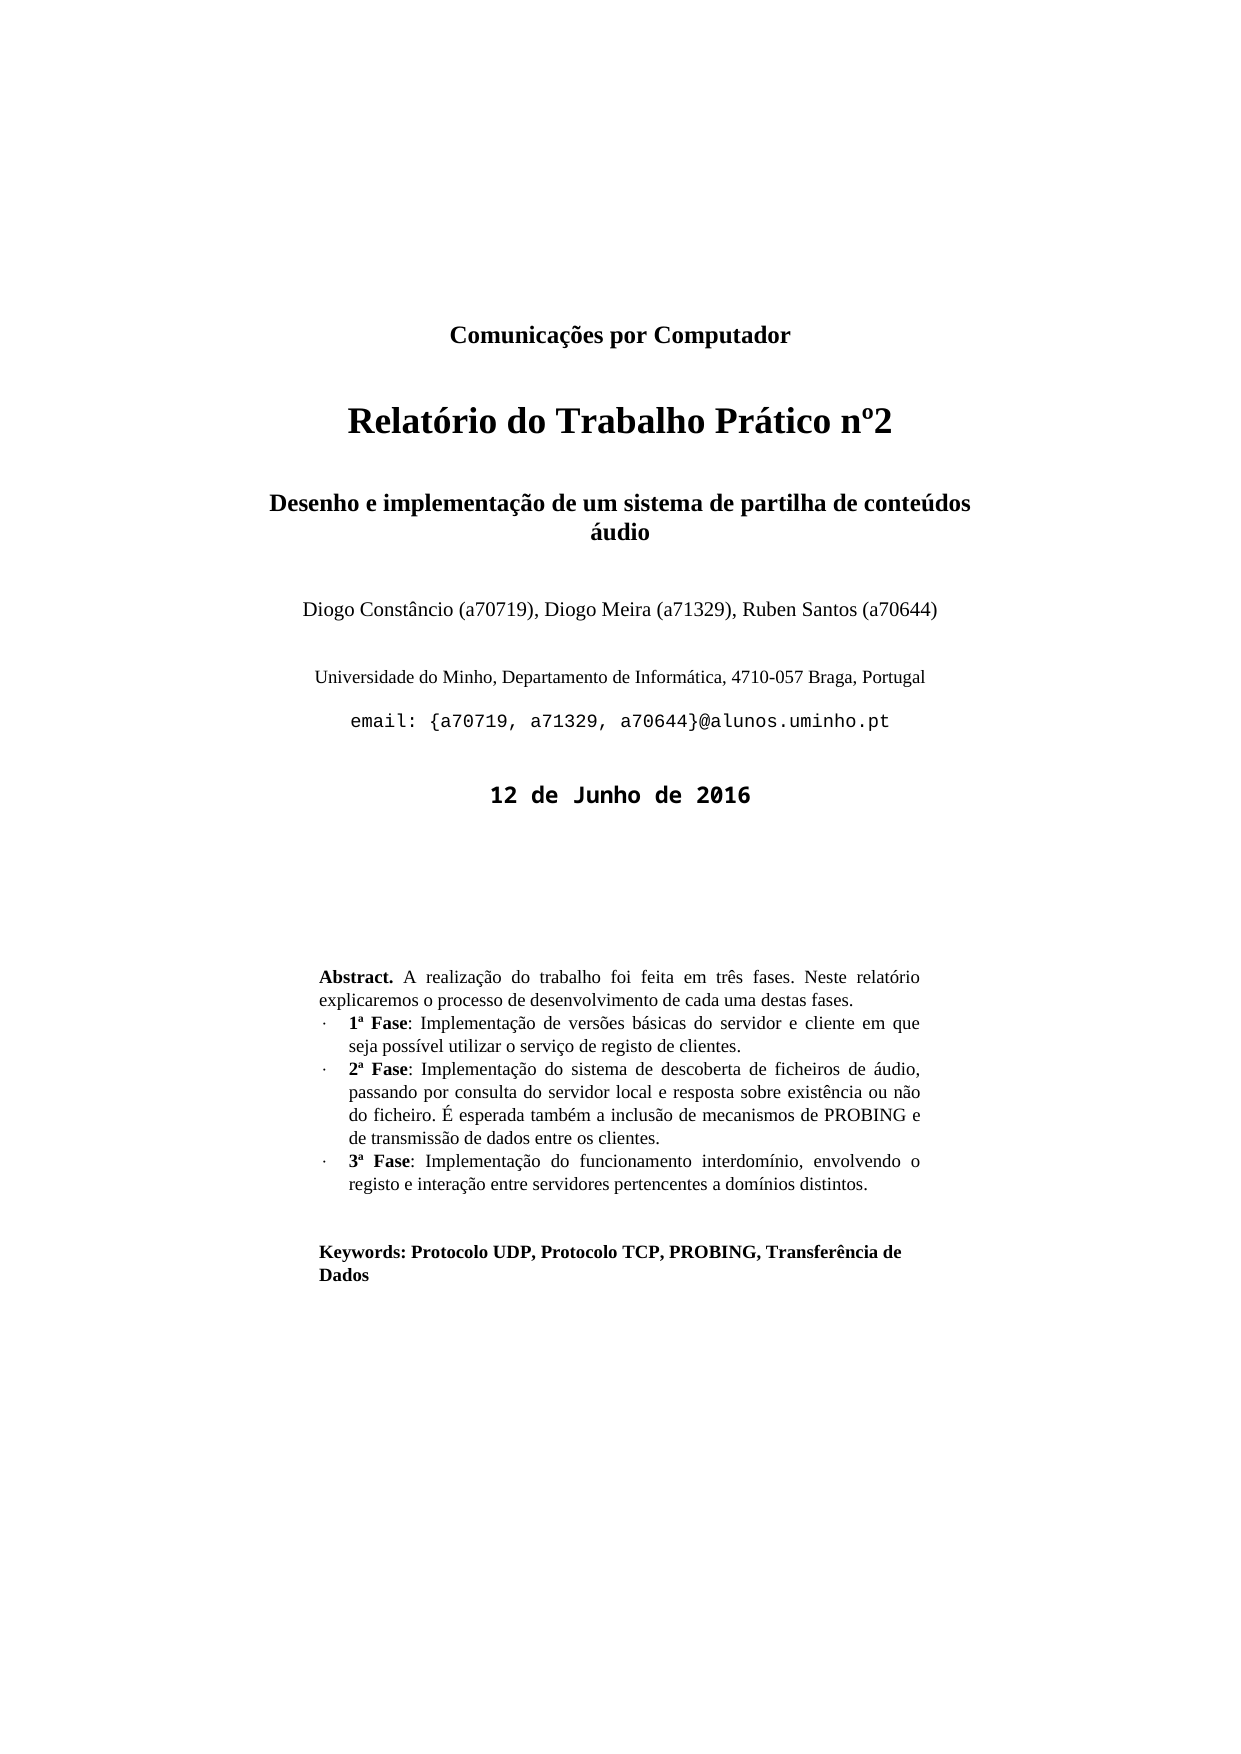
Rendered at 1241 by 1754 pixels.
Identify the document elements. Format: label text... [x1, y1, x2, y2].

text Abstract. A realização do trabalho foi feita em três fases. Neste relatório explicaremos o processo de desenvolvimento de cada uma destas fases. [319, 965, 921, 1011]
text 12 de Junho de 2016 [260, 779, 980, 811]
list 1ª Fase: Implementação de versões básicas do servidor e cliente em que seja possível utilizar o serviço de registo de clientes. [319, 1011, 921, 1056]
subtitle Desenho e implementação de um sistema de partilha de conteúdos áudio [260, 488, 980, 546]
title Relatório do Trabalho Prático nº2 [260, 399, 980, 442]
subtitle Comunicações por Computador [260, 319, 980, 349]
list 2ª Fase: Implementação do sistema de descoberta de ficheiros de áudio, passando por consulta do servidor local e resposta sobre existência ou não do ficheiro. É esperada também a inclusão de mecanismos de PROBING e de transmissão de dados entre os clientes. [319, 1056, 921, 1148]
text Keywords: Protocolo UDP, Protocolo TCP, PROBING, Transferência de Dados [319, 1240, 921, 1286]
text email: {a70719, a71329, a70644}@alunos.uminho.pt [260, 711, 980, 733]
list 3ª Fase: Implementação do funcionamento interdomínio, envolvendo o registo e interação entre servidores pertencentes a domínios distintos. [319, 1148, 921, 1194]
text Diogo Constâncio (a70719), Diogo Meira (a71329), Ruben Santos (a70644) [260, 596, 980, 621]
text Universidade do Minho, Departamento de Informática, 4710-057 Braga, Portugal [260, 665, 980, 688]
